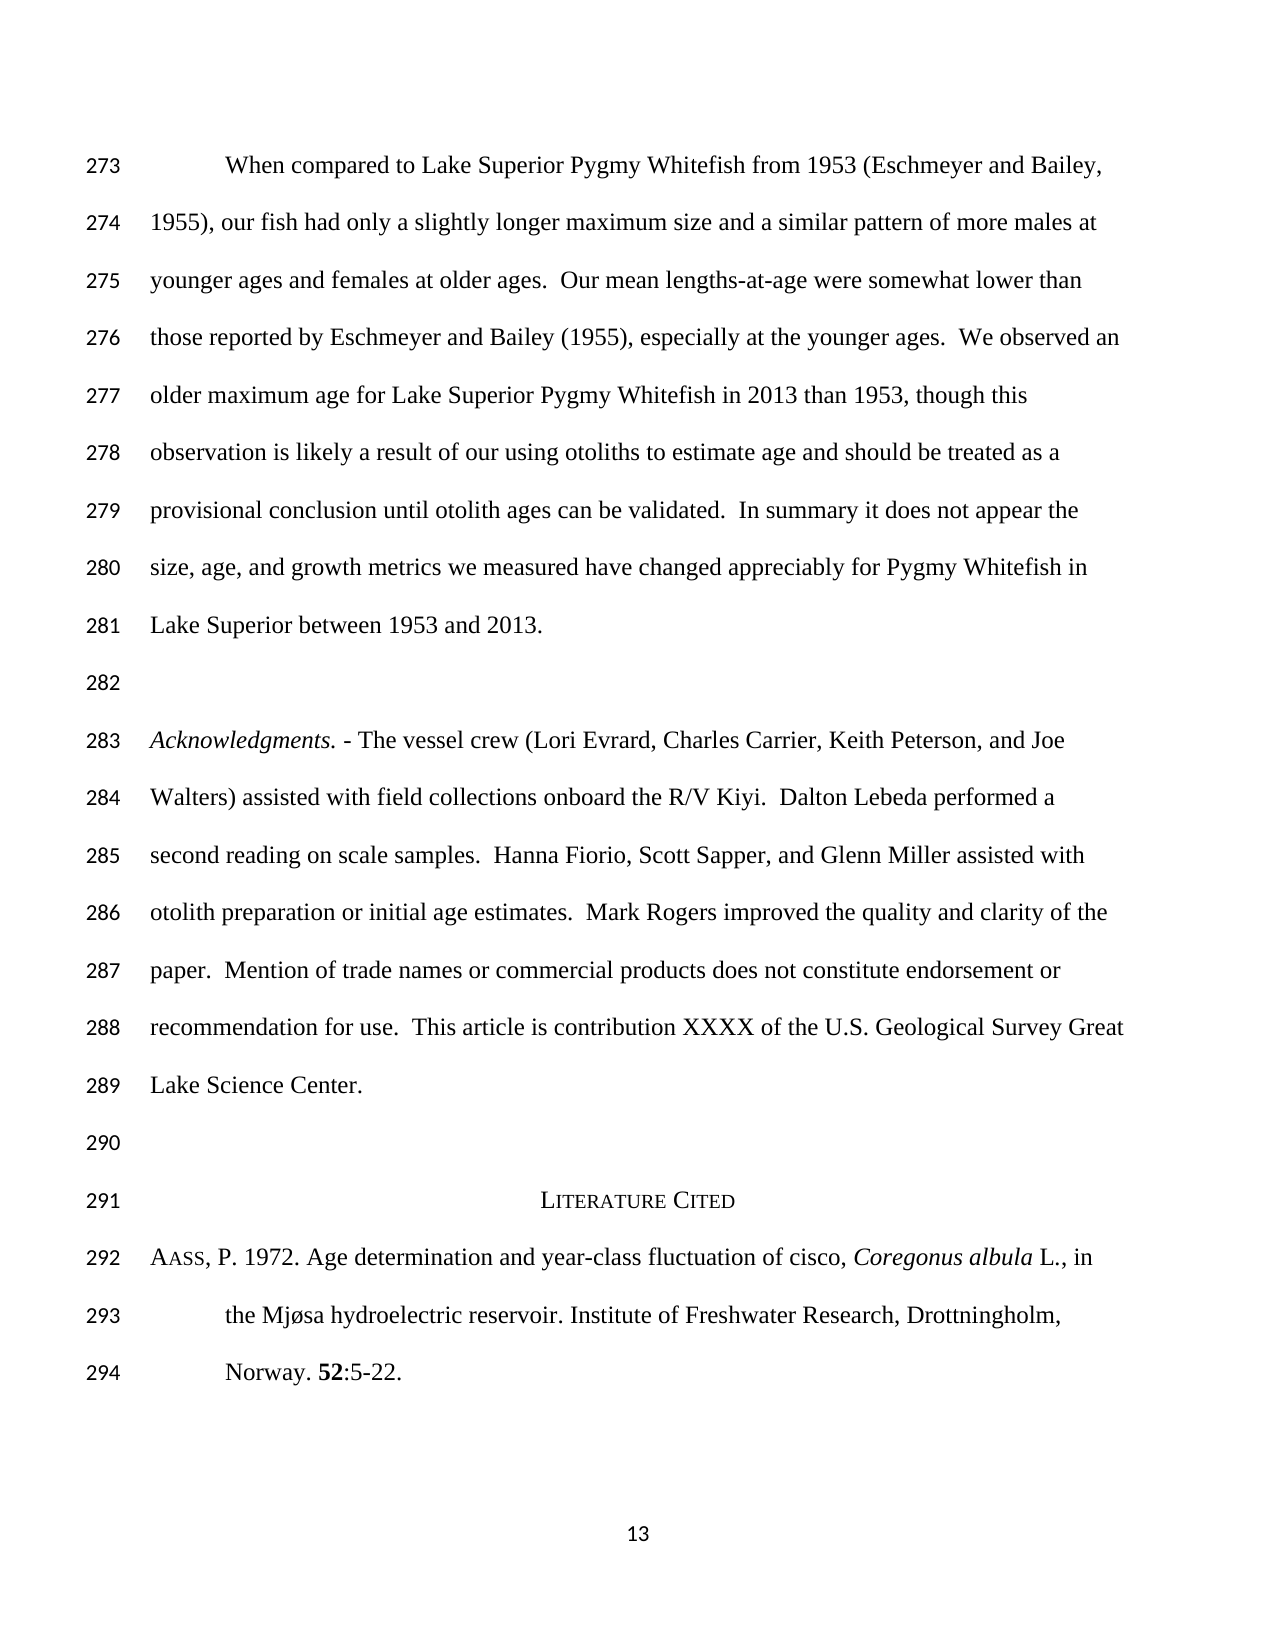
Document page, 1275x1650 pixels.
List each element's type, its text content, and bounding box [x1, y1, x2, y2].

text Aass, P. 1972. Age determination and year-class fluctuation of cisco, Coregonus albula L., in the Mjøsa hydroelectric reservoir. Institute of Freshwater Research, Drottningholm, Norway. 52:5-22. [150, 1242, 1125, 1386]
text Acknowledgments. - The vessel crew (Lori Evrard, Charles Carrier, Keith Peterson, and Joe Walters) assisted with field collections onboard the R/V Kiyi. Dalton Lebeda performed a second reading on scale samples. Hanna Fiorio, Scott Sapper, and Glenn Miller assisted with otolith preparation or initial age estimates. Mark Rogers improved the quality and clarity of the paper. Mention of trade names or commercial products does not constitute endorsement or recommendation for use. This article is contribution XXXX of the U.S. Geological Survey Great Lake Science Center. [150, 725, 1125, 1099]
text When compared to Lake Superior Pygmy Whitefish from 1953 (Eschmeyer and Bailey, 1955), our fish had only a slightly longer maximum size and a similar pattern of more males at younger ages and females at older ages. Our mean lengths-at-age were somewhat lower than those reported by Eschmeyer and Bailey (1955), especially at the younger ages. We observed an older maximum age for Lake Superior Pygmy Whitefish in 2013 than 1953, though this observation is likely a result of our using otoliths to estimate age and should be treated as a provisional conclusion until otolith ages can be validated. In summary it does not appear the size, age, and growth metrics we measured have changed appreciably for Pygmy Whitefish in Lake Superior between 1953 and 2013. [150, 150, 1125, 639]
text Literature Cited [150, 1185, 1125, 1214]
